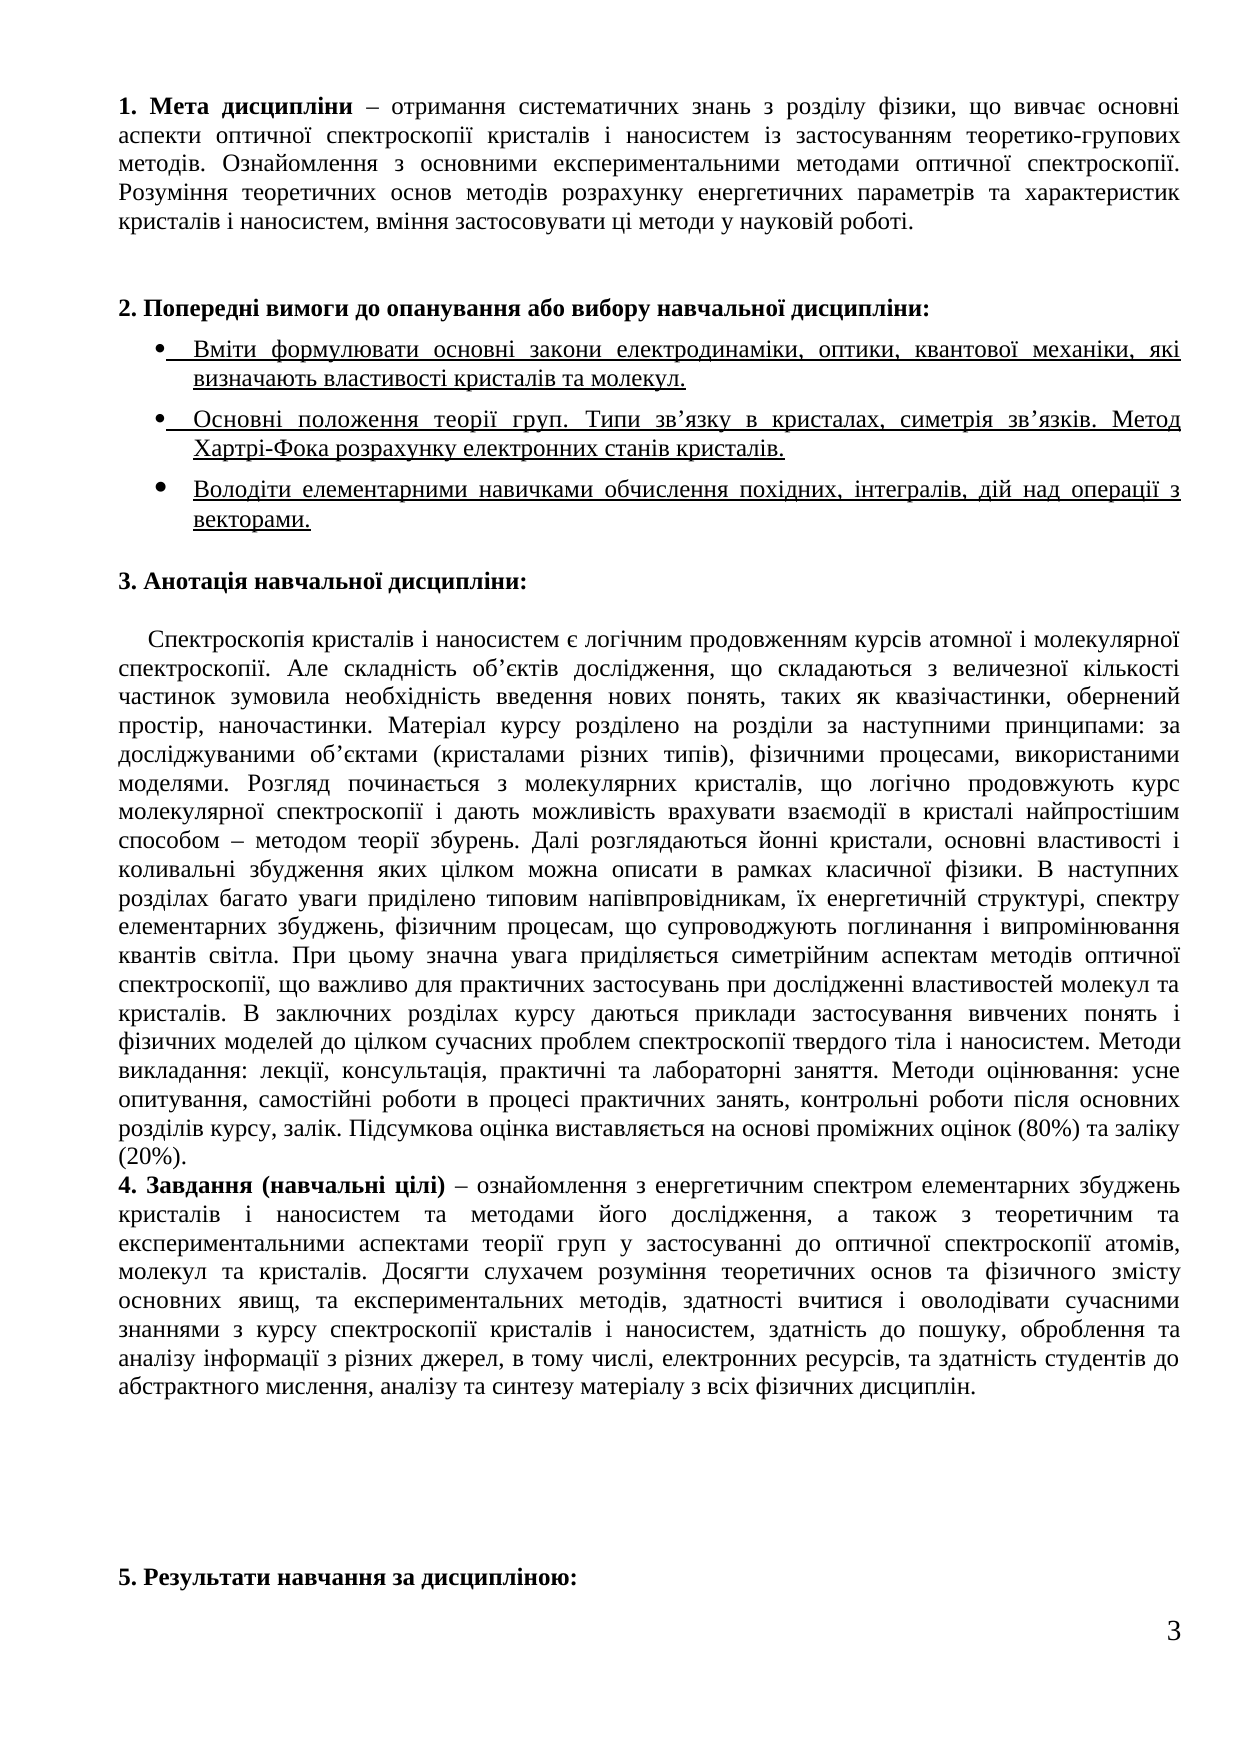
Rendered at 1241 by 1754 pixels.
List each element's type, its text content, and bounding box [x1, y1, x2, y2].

text 5. Результати навчання за дисципліною: [118, 1562, 1181, 1591]
list Володіти елементарними навичками обчислення похідних, інтегралів, дій над операції з векторами. [156, 474, 1181, 533]
list Вміти формулювати основні закони електродинаміки, оптики, квантової механіки, які визначають властивості кристалів та молекул. [156, 334, 1181, 392]
text 1. Мета дисципліни – отримання систематичних знань з розділу фізики, що вивчає основні аспекти оптичної спектроскопії кристалів і наносистем із застосуванням теоретико-групових методів. Ознайомлення з основними експериментальними методами оптичної спектроскопії. Розуміння теоретичних основ методів розрахунку енергетичних параметрів та характеристик кристалів і наносистем, вміння застосовувати ці методи у науковій роботі. [118, 91, 1181, 235]
text Спектроскопія кристалів і наносистем є логічним продовженням курсів атомної і молекулярної спектроскопії. Але складність об’єктів дослідження, що складаються з величезної кількості частинок зумовила необхідність введення нових понять, таких як квазічастинки, обернений простір, наночастинки. Матеріал курсу розділено на розділи за наступними принципами: за досліджуваними об’єктами (кристалами різних типів), фізичними процесами, використаними моделями. Розгляд починається з молекулярних кристалів, що логічно продовжують курс молекулярної спектроскопії і дають можливість врахувати взаємодії в кристалі найпростішим способом – методом теорії збурень. Далі розглядаються йонні кристали, основні властивості і коливальні збудження яких цілком можна описати в рамках класичної фізики. В наступних розділах багато уваги приділено типовим напівпровідникам, їх енергетичній структурі, спектру елементарних збуджень, фізичним процесам, що супроводжують поглинання і випромінювання квантів світла. При цьому значна увага приділяється симетрійним аспектам методів оптичної спектроскопії, що важливо для практичних застосувань при дослідженні властивостей молекул та кристалів. В заключних розділах курсу даються приклади застосування вивчених понять і фізичних моделей до цілком сучасних проблем спектроскопії твердого тіла і наносистем. Методи викладання: лекції, консультація, практичні та лабораторні заняття. Методи оцінювання: усне опитування, самостійні роботи в процесі практичних занять, контрольні роботи після основних розділів курсу, залік. Підсумкова оцінка виставляється на основі проміжних оцінок (80%) та заліку (20%). [118, 624, 1181, 1170]
text 4. Завдання (навчальні цілі) – ознайомлення з енергетичним спектром елементарних збуджень кристалів і наносистем та методами його дослідження, а також з теоретичним та експериментальними аспектами теорії груп у застосуванні до оптичної спектроскопії атомів, молекул та кристалів. Досягти слухачем розуміння теоретичних основ та фізичного змісту основних явищ, та експериментальних методів, здатності вчитися і оволодівати сучасними знаннями з курсу спектроскопії кристалів і наносистем, здатність до пошуку, оброблення та аналізу інформації з різних джерел, в тому числі, електронних ресурсів, та здатність студентів до абстрактного мислення, аналізу та синтезу матеріалу з всіх фізичних дисциплін. [118, 1170, 1181, 1400]
list Основні положення теорії груп. Типи зв’язку в кристалах, симетрія зв’язків. Метод Хартрі-Фока розрахунку електронних станів кристалів. [156, 404, 1181, 462]
text 2. Попередні вимоги до опанування або вибору навчальної дисципліни: [118, 293, 1181, 322]
text 3. Анотація навчальної дисципліни: [118, 566, 1181, 595]
